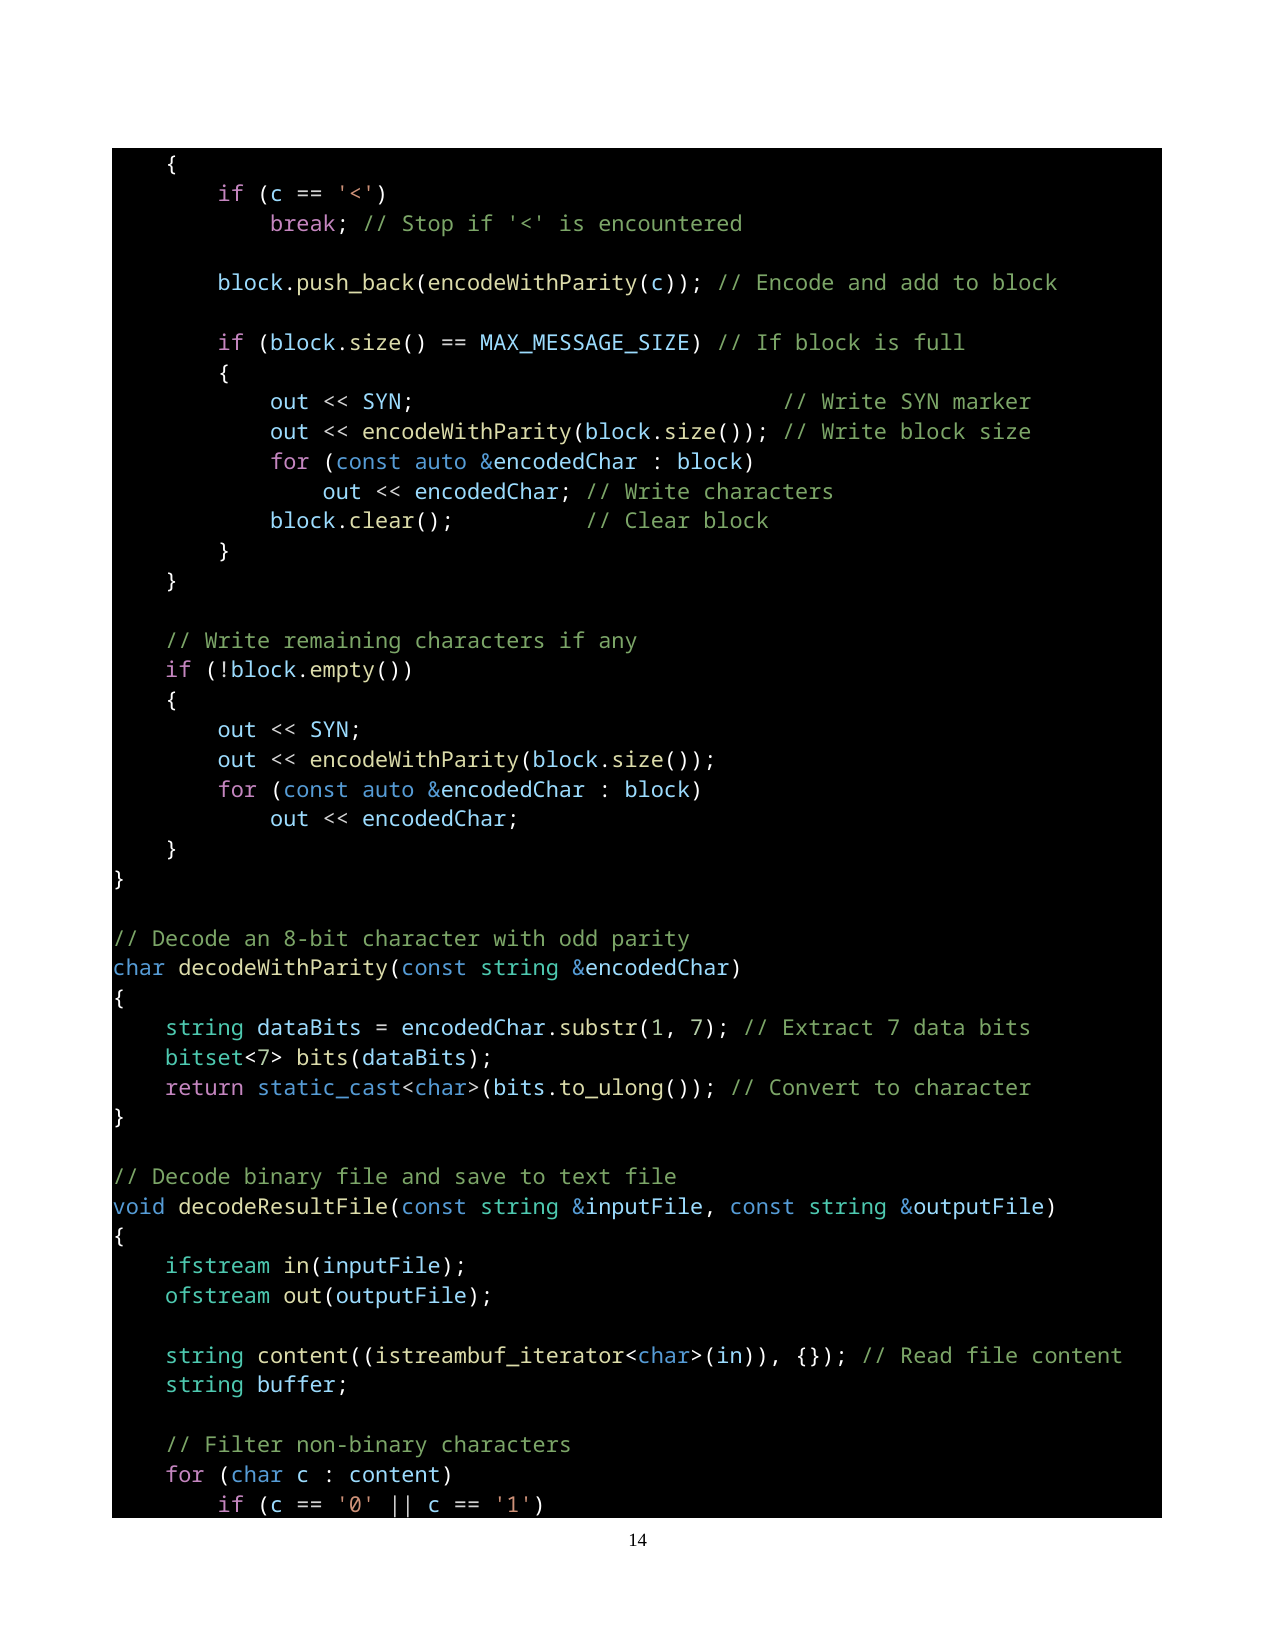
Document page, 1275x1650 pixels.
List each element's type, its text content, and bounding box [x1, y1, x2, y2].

text } [112, 565, 1162, 595]
text // Decode binary file and save to text file [112, 1161, 1162, 1191]
text if (!block.empty()) [112, 654, 1162, 684]
text if (c == '<') [112, 178, 1162, 207]
text out << SYN; // Write SYN marker [112, 386, 1162, 416]
text { [112, 982, 1162, 1012]
text } [112, 535, 1162, 565]
text for (const auto &encodedChar : block) [112, 773, 1162, 803]
text return static_cast<char>(bits.to_ulong()); // Convert to character [112, 1071, 1162, 1101]
text if (c == '0' || c == '1') [112, 1488, 1162, 1518]
text out << encodedChar; // Write characters [112, 476, 1162, 505]
text block.clear(); // Clear block [112, 505, 1162, 535]
text char decodeWithParity(const string &encodedChar) [112, 952, 1162, 982]
text ofstream out(outputFile); [112, 1280, 1162, 1310]
text // Decode an 8-bit character with odd parity [112, 922, 1162, 952]
text ifstream in(inputFile); [112, 1250, 1162, 1280]
text out << SYN; [112, 714, 1162, 744]
text void decodeResultFile(const string &inputFile, const string &outputFile) [112, 1191, 1162, 1220]
text } [112, 1101, 1162, 1131]
text if (block.size() == MAX_MESSAGE_SIZE) // If block is full [112, 327, 1162, 356]
text for (const auto &encodedChar : block) [112, 446, 1162, 476]
text break; // Stop if '<' is encountered [112, 207, 1162, 237]
text for (char c : content) [112, 1459, 1162, 1488]
text string dataBits = encodedChar.substr(1, 7); // Extract 7 data bits [112, 1012, 1162, 1042]
text { [112, 684, 1162, 714]
text string buffer; [112, 1369, 1162, 1399]
text { [112, 1220, 1162, 1250]
text } [112, 863, 1162, 893]
text out << encodeWithParity(block.size()); // Write block size [112, 416, 1162, 446]
text out << encodedChar; [112, 803, 1162, 833]
text } [112, 833, 1162, 863]
text // Write remaining characters if any [112, 624, 1162, 654]
text string content((istreambuf_iterator<char>(in)), {}); // Read file content [112, 1339, 1162, 1369]
text out << encodeWithParity(block.size()); [112, 744, 1162, 773]
text block.push_back(encodeWithParity(c)); // Encode and add to block [112, 267, 1162, 297]
text { [112, 148, 1162, 178]
text bitset<7> bits(dataBits); [112, 1042, 1162, 1071]
text // Filter non-binary characters [112, 1429, 1162, 1459]
text { [112, 356, 1162, 386]
